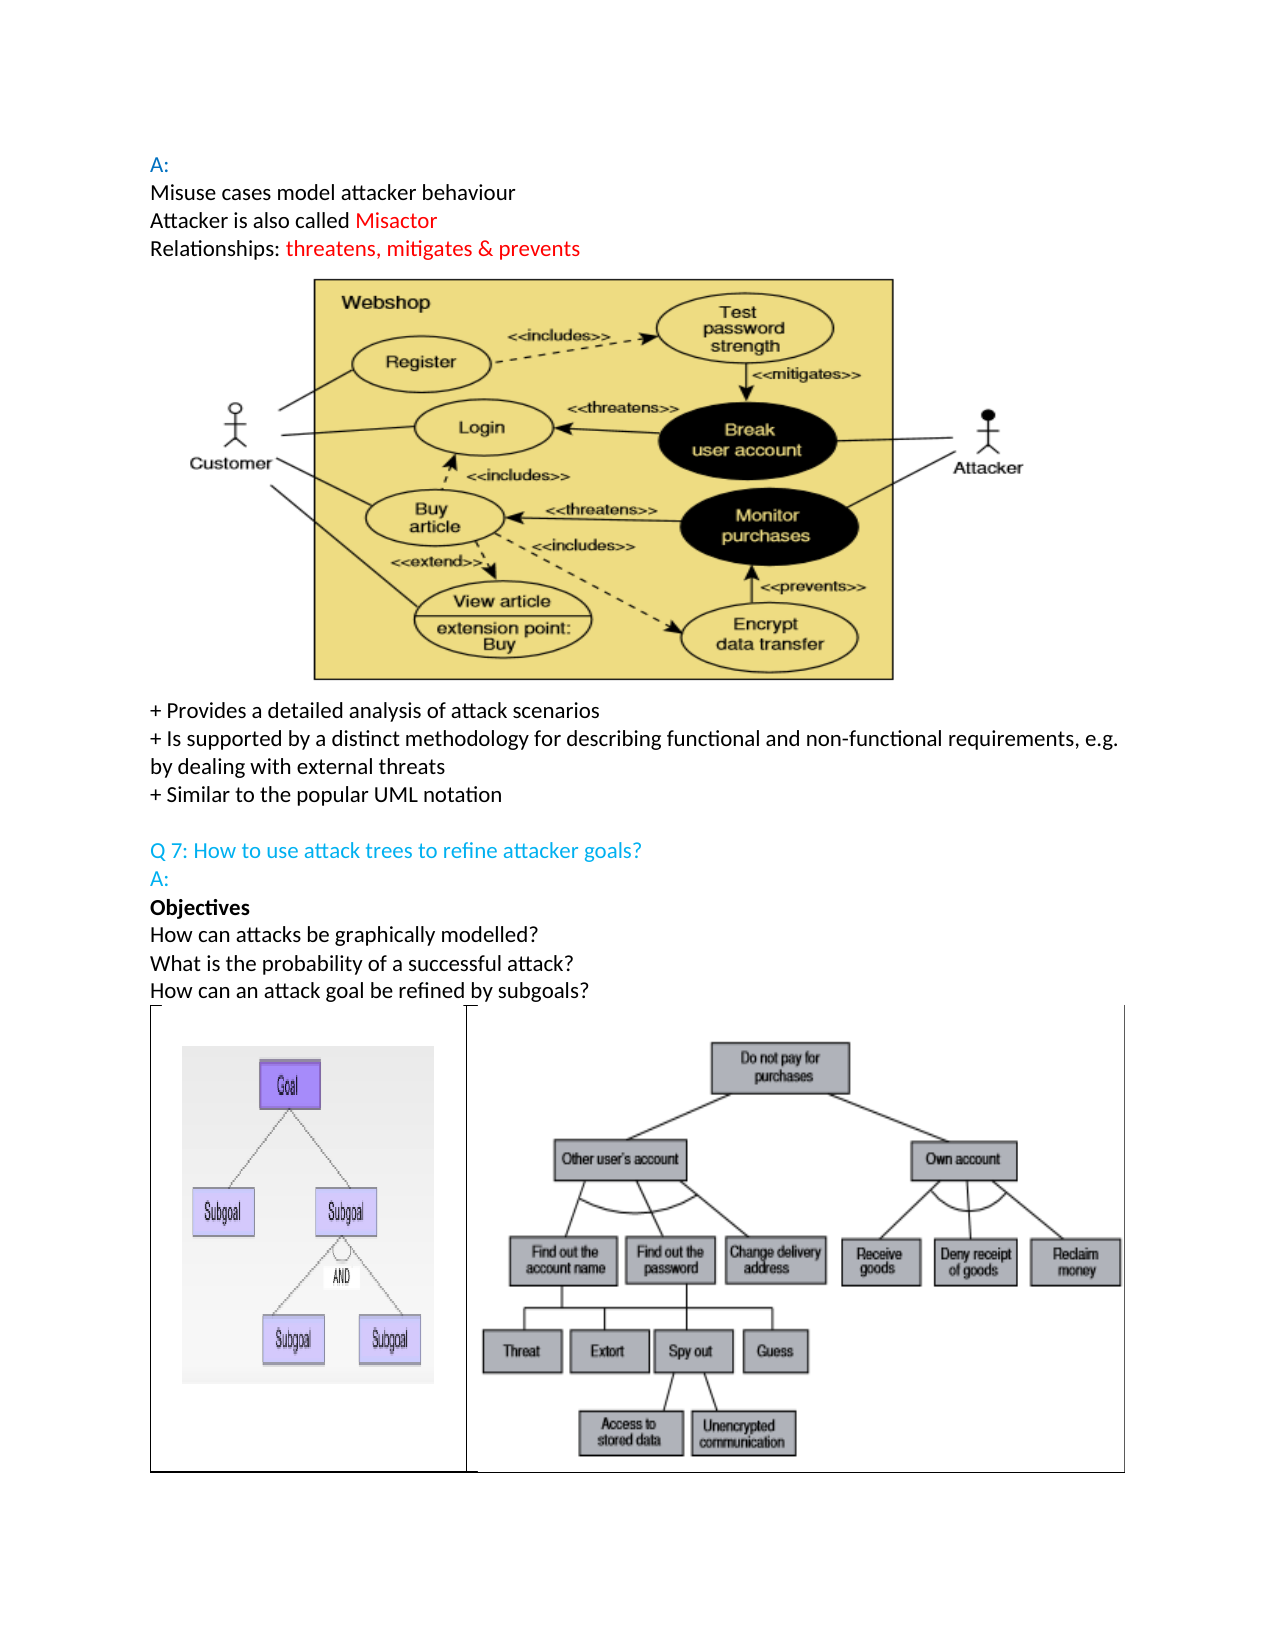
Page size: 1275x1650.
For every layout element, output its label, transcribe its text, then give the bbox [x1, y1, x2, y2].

text What is the probability of a successful attack? [150, 949, 1125, 977]
text How can attacks be graphically modelled? [150, 921, 1125, 949]
table_header [467, 1006, 477, 1471]
text Misuse cases model attacker behaviour [150, 178, 1125, 206]
text + Similar to the popular UML notation [150, 781, 1125, 808]
picture [150, 262, 1058, 697]
text Attacker is also called Misactor [150, 206, 1125, 234]
text A: [150, 864, 1125, 893]
picture [477, 1005, 1125, 1472]
text Relationships: threatens, mitigates & prevents [150, 234, 1125, 262]
table_header [151, 1006, 466, 1471]
text + Is supported by a distinct methodology for describing functional and non-functional requirements, e.g. by dealing with external threats [150, 724, 1125, 781]
text + Provides a detailed analysis of attack scenarios [150, 696, 1125, 724]
text Q 7: How to use attack trees to reﬁne attacker goals? [150, 837, 1125, 864]
picture [161, 1005, 464, 1464]
text How can an attack goal be reﬁned by subgoals? [150, 977, 1125, 1005]
text A: [150, 150, 1125, 178]
text Objectives [150, 893, 1125, 921]
